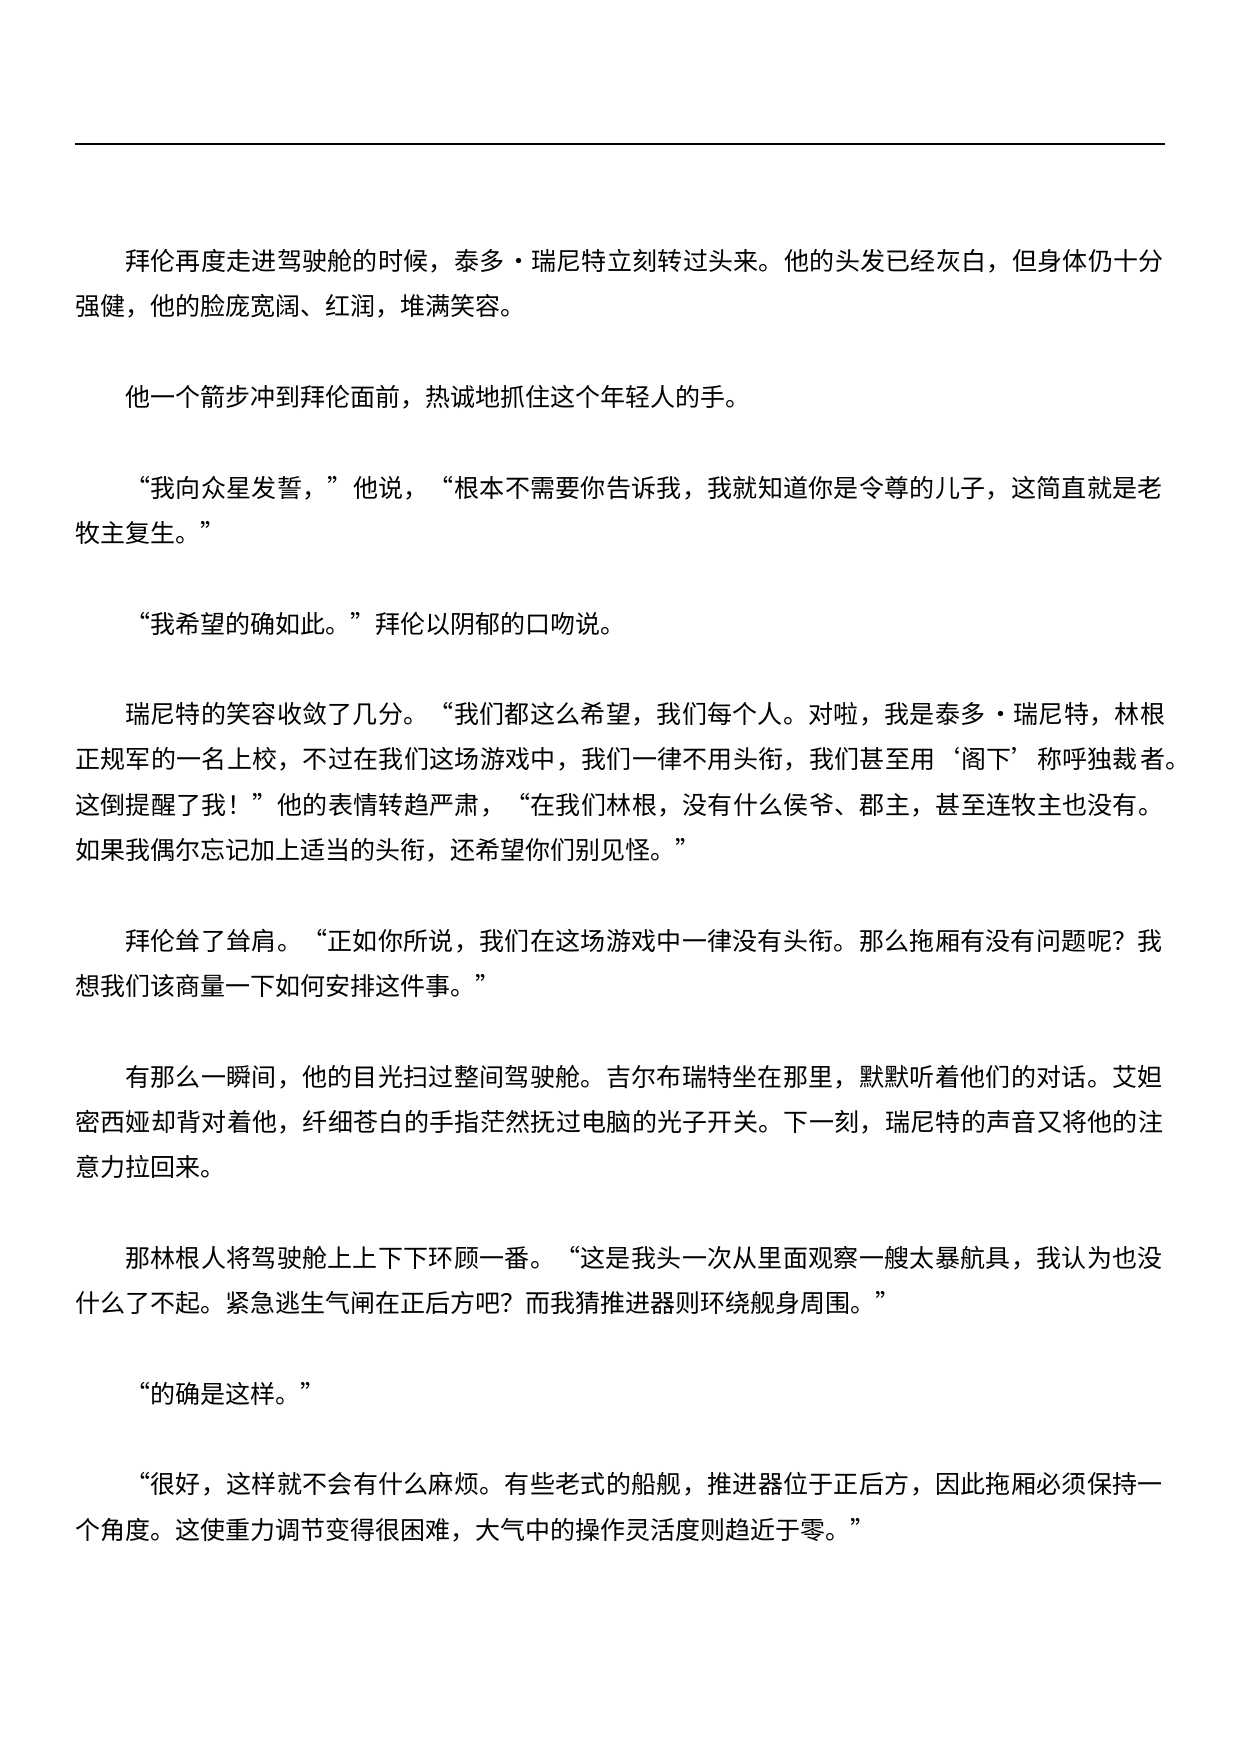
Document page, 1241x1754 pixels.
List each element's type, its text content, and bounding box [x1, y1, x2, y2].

text “我向众星发誓，”他说，“根本不需要你告诉我，我就知道你是令尊的儿子，这简直就是老牧主复生。” [75, 464, 1165, 554]
text 拜伦耸了耸肩。“正如你所说，我们在这场游戏中一律没有头衔。那么拖厢有没有问题呢？我想我们该商量一下如何安排这件事。” [75, 917, 1165, 1007]
text “很好，这样就不会有什么麻烦。有些老式的船舰，推进器位于正后方，因此拖厢必须保持一个角度。这使重力调节变得很困难，大气中的操作灵活度则趋近于零。” [75, 1461, 1165, 1551]
text “我希望的确如此。”拜伦以阴郁的口吻说。 [75, 599, 1165, 645]
text 有那么一瞬间，他的目光扫过整间驾驶舱。吉尔布瑞特坐在那里，默默听着他们的对话。艾妲密西娅却背对着他，纤细苍白的手指茫然抚过电脑的光子开关。下一刻，瑞尼特的声音又将他的注意力拉回来。 [75, 1053, 1165, 1189]
text 他一个箭步冲到拜伦面前，热诚地抓住这个年轻人的手。 [75, 373, 1165, 418]
text “的确是这样。” [75, 1370, 1165, 1415]
text 拜伦再度走进驾驶舱的时候，泰多・瑞尼特立刻转过头来。他的头发已经灰白，但身体仍十分强健，他的脸庞宽阔、红润，堆满笑容。 [75, 237, 1165, 328]
text 那林根人将驾驶舱上上下下环顾一番。“这是我头一次从里面观察一艘太暴航具，我认为也没什么了不起。紧急逃生气闸在正后方吧？而我猜推进器则环绕舰身周围。” [75, 1234, 1165, 1324]
text 瑞尼特的笑容收敛了几分。“我们都这么希望，我们每个人。对啦，我是泰多・瑞尼特，林根正规军的一名上校，不过在我们这场游戏中，我们一律不用头衔，我们甚至用‘阁下’称呼独裁者。这倒提醒了我！”他的表情转趋严肃，“在我们林根，没有什么侯爷、郡主，甚至连牧主也没有。如果我偶尔忘记加上适当的头衔，还希望你们别见怪。” [75, 690, 1165, 871]
